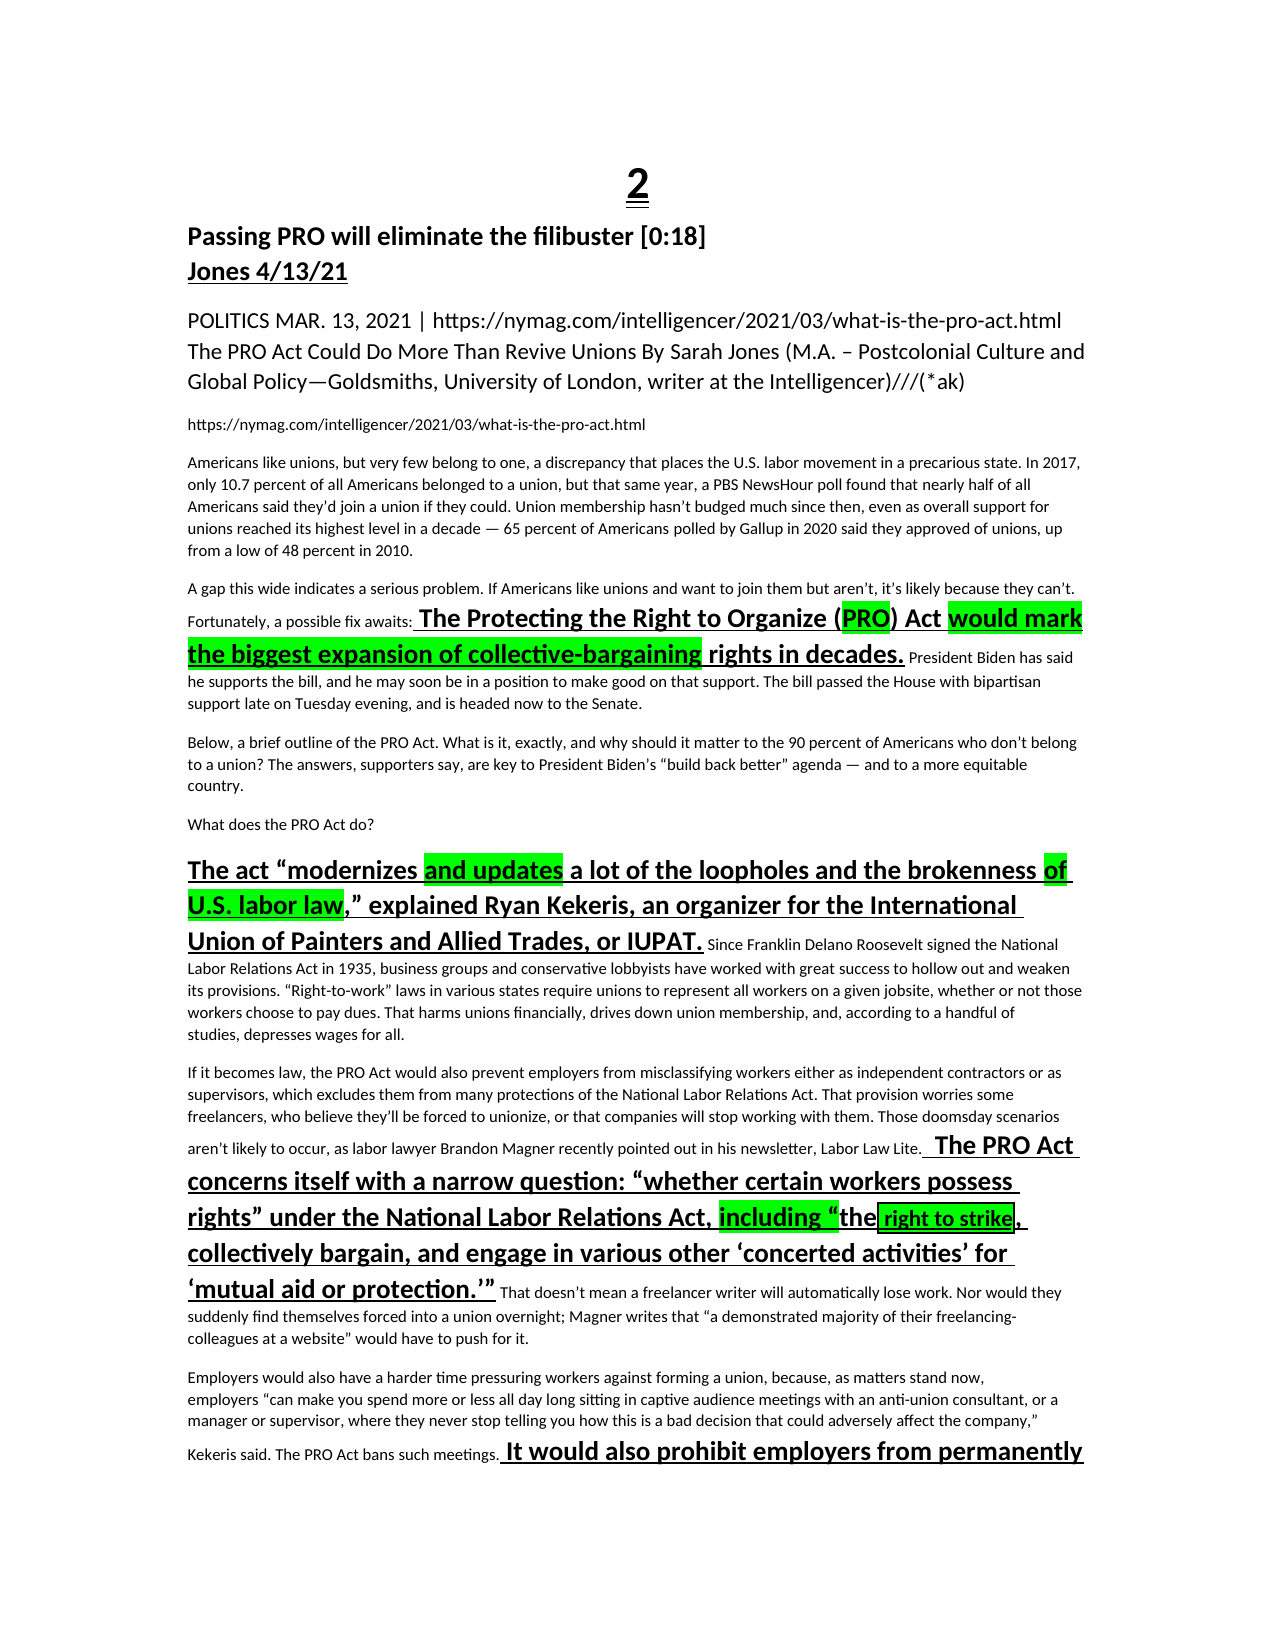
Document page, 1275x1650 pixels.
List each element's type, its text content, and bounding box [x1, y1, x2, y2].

text POLITICS MAR. 13, 2021 | https://nymag.com/intelligencer/2021/03/what-is-the-pro-act.html The PRO Act Could Do More Than Revive Unions By Sarah Jones (M.A. – Postcolonial Culture and Global Policy—Goldsmiths, University of London, writer at the Intelligencer)///(*ak) [187, 307, 1087, 395]
text A gap this wide indicates a serious problem. If Americans like unions and want to join them but aren’t, it’s likely because they can’t. Fortunately, a possible fix awaits: The Protecting the Right to Organize (PRO) Act would mark the biggest expansion of collective-bargaining rights in decades. President Biden has said he supports the bill, and he may soon be in a position to make good on that support. The bill passed the House with bipartisan support late on Tuesday evening, and is headed now to the Senate. [187, 578, 1087, 714]
subtitle 2 [187, 154, 1087, 210]
subtitle Passing PRO will eliminate the filibuster [0:18] [187, 219, 1087, 252]
text https://nymag.com/intelligencer/2021/03/what-is-the-pro-act.html [187, 414, 1087, 434]
text Below, a brief outline of the PRO Act. What is it, exactly, and why should it matter to the 90 percent of Americans who don’t belong to a union? The answers, supporters say, are key to President Biden’s “build back better” agenda — and to a more equitable country. [187, 732, 1087, 796]
text If it becomes law, the PRO Act would also prevent employers from misclassifying workers either as independent contractors or as supervisors, which excludes them from many protections of the National Labor Relations Act. That provision worries some freelancers, who believe they’ll be forced to unionize, or that companies will stop working with them. Those doomsday scenarios aren’t likely to occur, as labor lawyer Brandon Magner recently pointed out in his newsletter, Labor Law Lite. The PRO Act concerns itself with a narrow question: “whether certain workers possess rights” under the National Labor Relations Act, including “the right to strike, collectively bargain, and engage in various other ‘concerted activities’ for ‘mutual aid or protection.’” That doesn’t mean a freelancer writer will automatically lose work. Nor would they suddenly find themselves forced into a union overnight; Magner writes that “a demonstrated majority of their freelancing-colleagues at a website” would have to push for it. [187, 1063, 1087, 1349]
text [187, 1367, 1087, 1467]
text Jones 4/13/21 [187, 254, 1087, 287]
text The act “modernizes and updates a lot of the loopholes and the brokenness of U.S. labor law,” explained Ryan Kekeris, an organizer for the International Union of Painters and Allied Trades, or IUPAT. Since Franklin Delano Roosevelt signed the National Labor Relations Act in 1935, business groups and conservative lobbyists have worked with great success to hollow out and weaken its provisions. “Right-to-work” laws in various states require unions to represent all workers on a given jobsite, whether or not those workers choose to pay dues. That harms unions financially, drives down union membership, and, according to a handful of studies, depresses wages for all. [187, 853, 1087, 1044]
text What does the PRO Act do? [187, 814, 1087, 834]
text Americans like unions, but very few belong to one, a discrepancy that places the U.S. labor movement in a precarious state. In 2017, only 10.7 percent of all Americans belonged to a union, but that same year, a PBS NewsHour poll found that nearly half of all Americans said they’d join a union if they could. Union membership hasn’t budged much since then, even as overall support for unions reached its highest level in a decade — 65 percent of Americans polled by Gallup in 2020 said they approved of unions, up from a low of 48 percent in 2010. [187, 452, 1087, 560]
